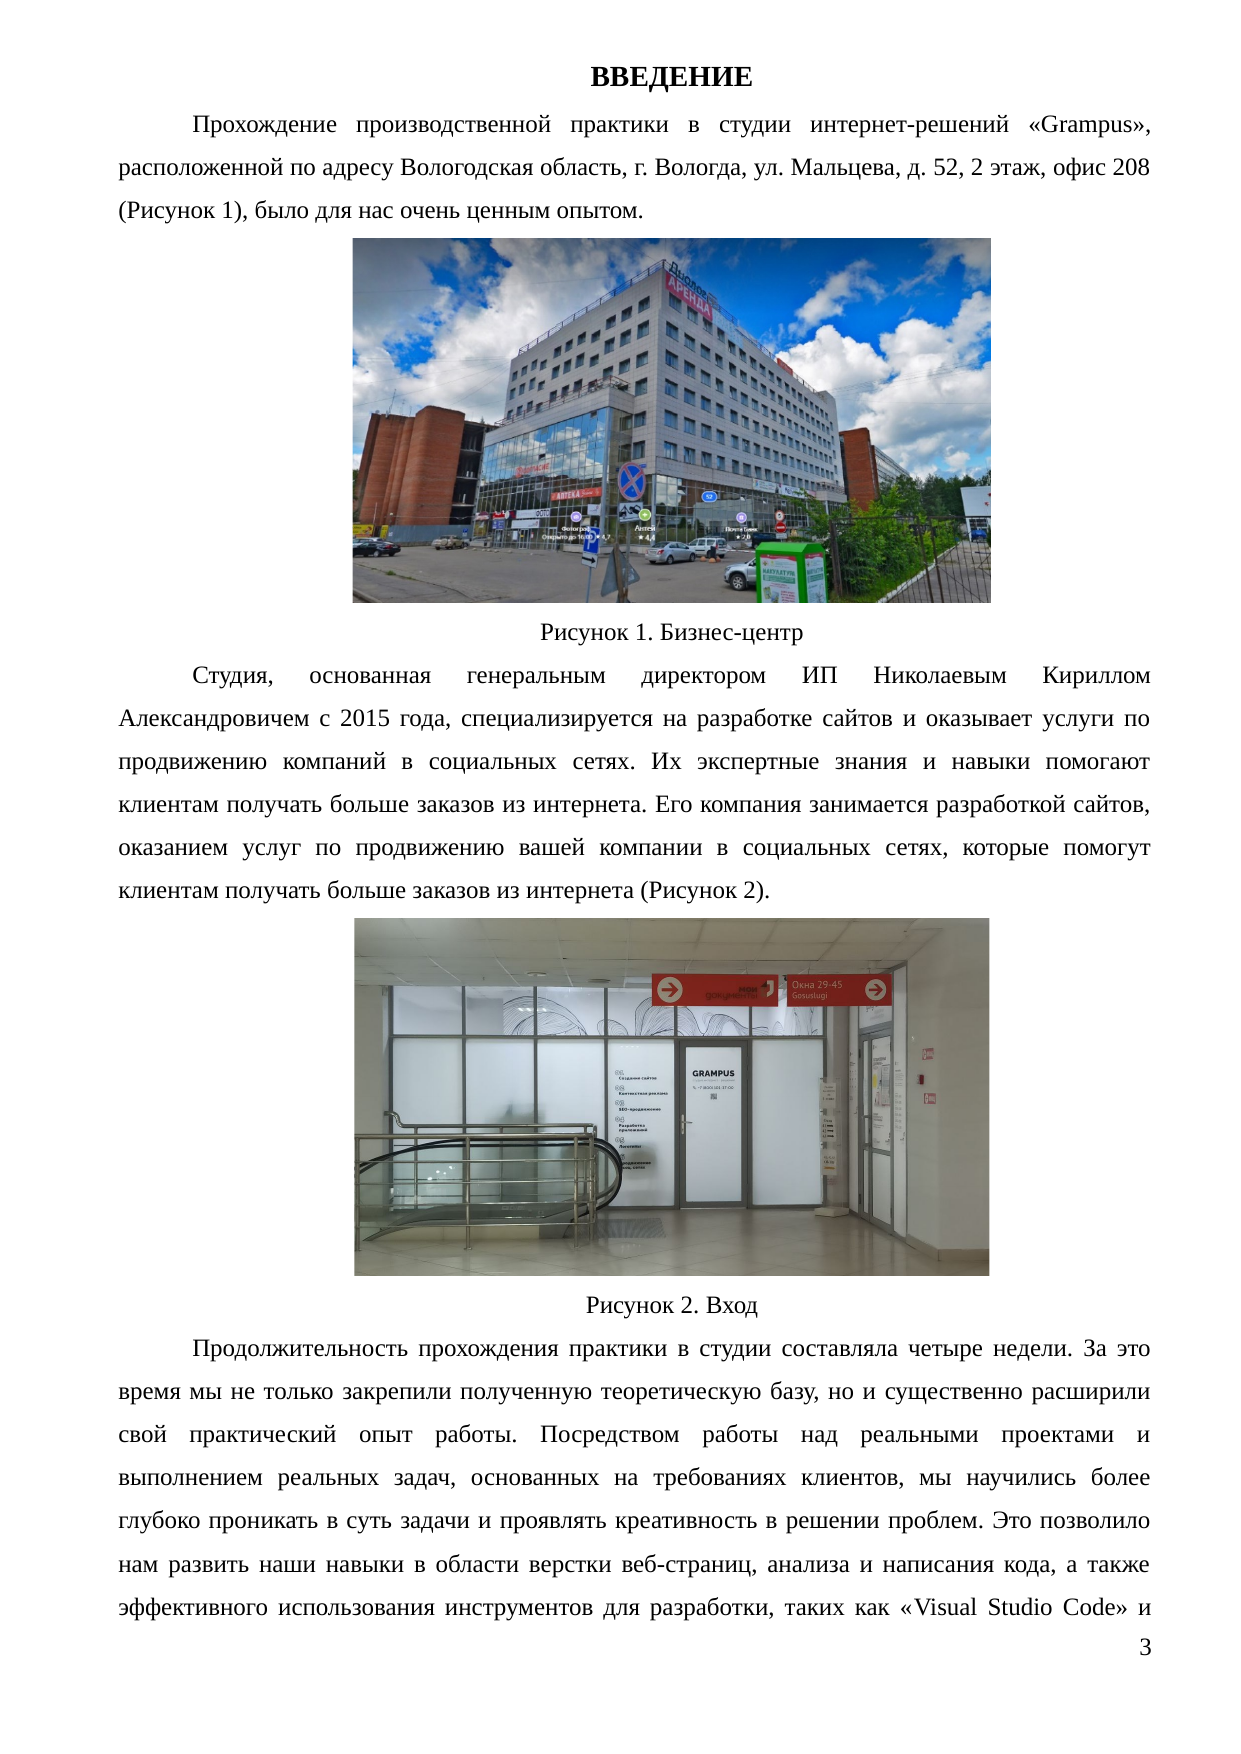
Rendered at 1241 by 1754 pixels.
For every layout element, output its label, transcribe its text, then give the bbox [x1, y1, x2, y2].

subtitle ВВЕДЕНИЕ [118, 59, 1152, 93]
picture [352, 238, 991, 603]
text Студия, основанная генеральным директором ИП Николаевым Кириллом Александровичем с 2015 года, специализируется на разработке сайтов и оказывает услуги по продвижению компаний в социальных сетях. Их экспертные знания и навыки помогают клиентам получать больше заказов из интернета. Его компания занимается разработкой сайтов, оказанием услуг по продвижению вашей компании в социальных сетях, которые помогут клиентам получать больше заказов из интернета (Рисунок 2). [118, 660, 1152, 904]
picture [354, 918, 990, 1276]
text Прохождение производственной практики в студии интернет-решений «Grampus», расположенной по адресу Вологодская область, г. Вологда, ул. Мальцева, д. 52, 2 этаж, офис 208 (Рисунок 1), было для нас очень ценным опытом. [118, 109, 1152, 224]
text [118, 1333, 1152, 1621]
text Рисунок 2. Вход [118, 1290, 1152, 1319]
text Рисунок 1. Бизнес-центр [118, 617, 1152, 646]
